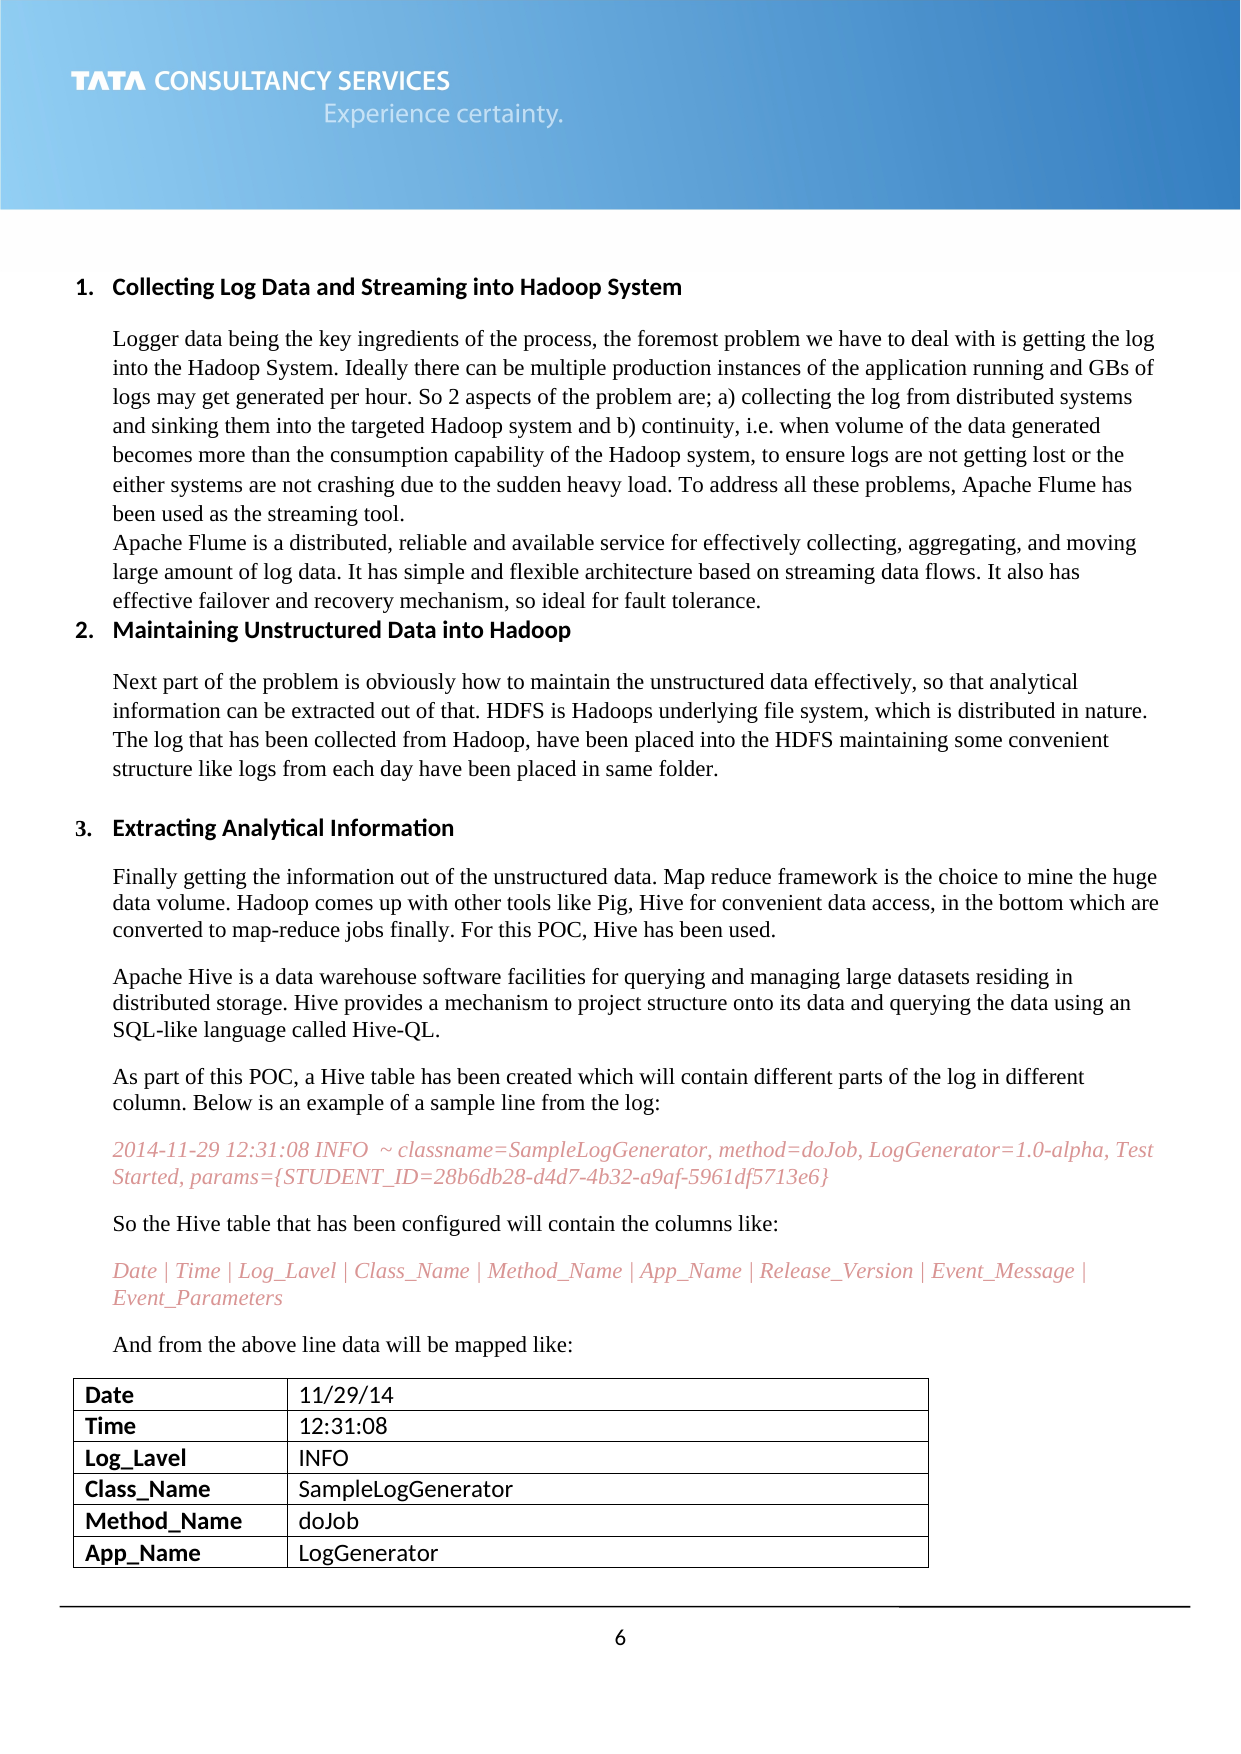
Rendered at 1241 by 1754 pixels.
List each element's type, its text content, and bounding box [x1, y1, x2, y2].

table_header Date [74, 1379, 287, 1409]
text So the Hive table that has been configured will contain the columns like: [112, 1210, 1165, 1236]
table_cell SampleLogGenerator [288, 1474, 928, 1504]
text And from the above line data will be mapped like: [112, 1331, 1165, 1357]
table_cell Log_Lavel [74, 1442, 287, 1473]
table_cell INFO [288, 1442, 928, 1473]
text Next part of the problem is obviously how to maintain the unstructured data effectively, so that analytical information can be extracted out of that. HDFS is Hadoops underlying file system, which is distributed in nature. The log that has been collected from Hadoop, have been placed into the HDFS maintaining some convenient structure like logs from each day have been placed in same folder. [112, 666, 1165, 783]
picture [0, 0, 1241, 272]
table_cell Time [74, 1411, 287, 1441]
table_cell Class_Name [74, 1474, 287, 1504]
table_cell doJob [288, 1505, 928, 1536]
table_cell LogGenerator [288, 1537, 928, 1567]
list Maintaining Unstructured Data into Hadoop [75, 614, 1165, 645]
text Apache Hive is a data warehouse software facilities for querying and managing large datasets residing in distributed storage. Hive provides a mechanism to project structure onto its data and querying the data using an SQL-like language called Hive-QL. [112, 963, 1165, 1042]
table_cell App_Name [74, 1537, 287, 1567]
text Apache Flume is a distributed, reliable and available service for effectively collecting, aggregating, and moving large amount of log data. It has simple and flexible architecture based on streaming data flows. It also has effective failover and recovery mechanism, so ideal for fault tolerance. [112, 527, 1165, 614]
text 2014-11-29 12:31:08 INFO ~ classname=SampleLogGenerator, method=doJob, LogGenerator=1.0-alpha, Test Started, params={STUDENT_ID=28b6db28-d4d7-4b32-a9af-5961df5713e6} [112, 1136, 1165, 1189]
text As part of this POC, a Hive table has been created which will contain different parts of the log in different column. Below is an example of a sample line from the log: [112, 1063, 1165, 1116]
list Extracting Analytical Information [75, 812, 1165, 842]
text Date | Time | Log_Lavel | Class_Name | Method_Name | App_Name | Release_Version | Event_Message | Event_Parameters [112, 1257, 1165, 1310]
table_cell Method_Name [74, 1505, 287, 1536]
text Finally getting the information out of the unstructured data. Map reduce framework is the choice to mine the huge data volume. Hadoop comes up with other tools like Pig, Hive for convenient data access, in the bottom which are converted to map-reduce jobs finally. For this POC, Hive has been used. [112, 863, 1165, 942]
table_header 11/29/14 [288, 1379, 928, 1409]
table_cell 12:31:08 [288, 1411, 928, 1441]
list Collecting Log Data and Streaming into Hadoop System [75, 131, 1165, 302]
